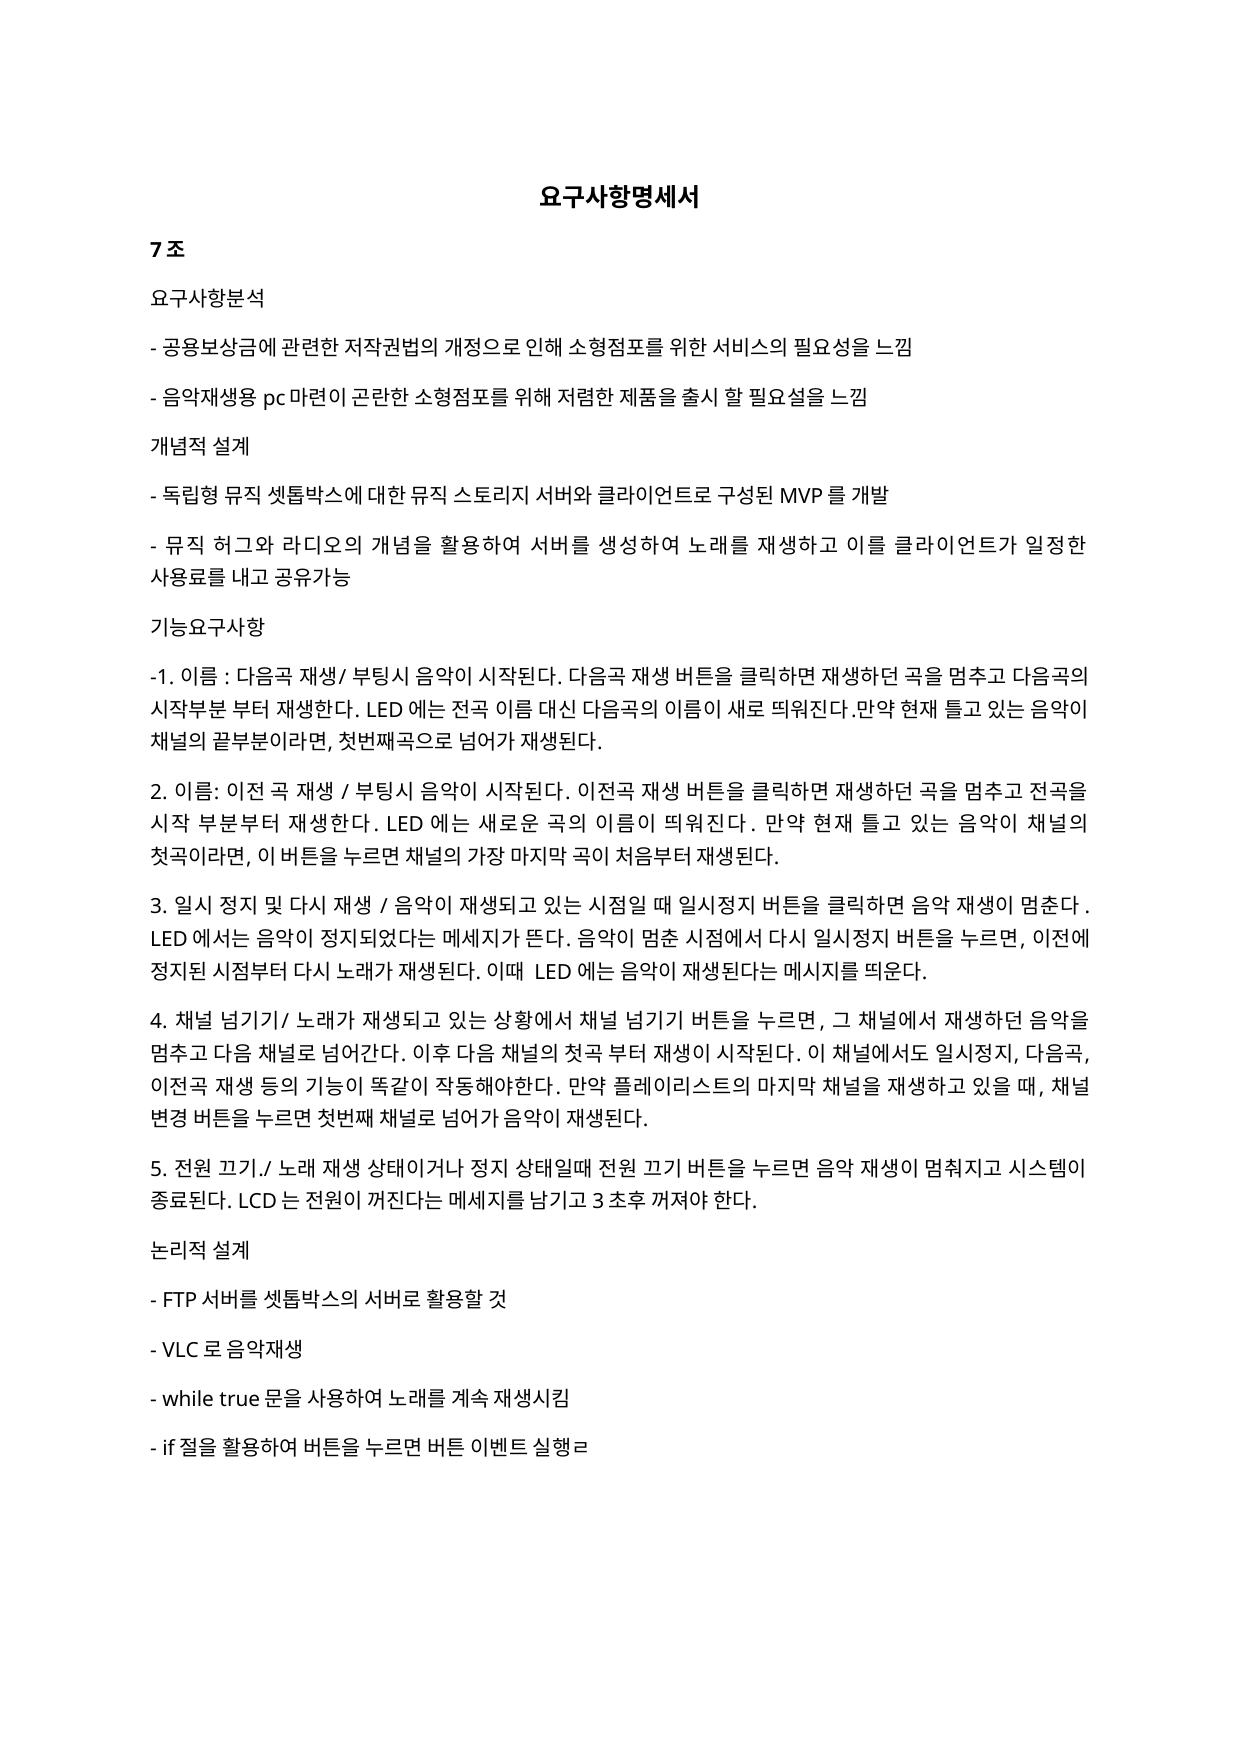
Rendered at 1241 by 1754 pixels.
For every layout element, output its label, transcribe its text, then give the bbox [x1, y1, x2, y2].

list - FTP서버를 셋톱박스의 서버로 활용할 것 [150, 1283, 1090, 1314]
list 개념적 설계 [150, 430, 1090, 461]
list - 뮤직 허그와 라디오의 개념을 활용하여 서버를 생성하여 노래를 재생하고 이를 클라이언트가 일정한 사용료를 내고 공유가능 [150, 529, 1090, 592]
list 요구사항명세서 [150, 177, 1090, 213]
list - if절을 활용하여 버튼을 누르면 버튼 이벤트 실행ㄹ [150, 1432, 1090, 1462]
list 2. 이름: 이전 곡 재생 / 부팅시 음악이 시작된다. 이전곡 재생 버튼을 클릭하면 재생하던 곡을 멈추고 전곡을 시작 부분부터 재생한다. LED에는 새로운 곡의 이름이 띄워진다. 만약 현재 틀고 있는 음악이 채널의 첫곡이라면, 이 버튼을 누르면 채널의 가장 마지막 곡이 처음부터 재생된다. [150, 775, 1090, 871]
list 5. 전원 끄기./ 노래 재생 상태이거나 정지 상태일때 전원 끄기 버튼을 누르면 음악 재생이 멈춰지고 시스템이 종료된다. LCD는 전원이 꺼진다는 메세지를 남기고 3초후 꺼져야 한다. [150, 1152, 1090, 1215]
list 기능요구사항 [150, 611, 1090, 641]
list 7조 [150, 233, 1090, 263]
list - 독립형 뮤직 셋톱박스에 대한 뮤직 스토리지 서버와 클라이언트로 구성된 MVP를 개발 [150, 479, 1090, 510]
list - VLC로 음악재생 [150, 1333, 1090, 1363]
list 4. 채널 넘기기/ 노래가 재생되고 있는 상황에서 채널 넘기기 버튼을 누르면, 그 채널에서 재생하던 음악을 멈추고 다음 채널로 넘어간다. 이후 다음 채널의 첫곡 부터 재생이 시작된다. 이 채널에서도 일시정지, 다음곡, 이전곡 재생 등의 기능이 똑같이 작동해야한다. 만약 플레이리스트의 마지막 채널을 재생하고 있을 때, 채널 변경 버튼을 누르면 첫번째 채널로 넘어가 음악이 재생된다. [150, 1004, 1090, 1133]
list - while true문을 사용하여 노래를 계속 재생시킴 [150, 1382, 1090, 1412]
list -1. 이름 : 다음곡 재생/ 부팅시 음악이 시작된다. 다음곡 재생 버튼을 클릭하면 재생하던 곡을 멈추고 다음곡의 시작부분 부터 재생한다. LED에는 전곡 이름 대신 다음곡의 이름이 새로 띄워진다.만약 현재 틀고 있는 음악이 채널의 끝부분이라면, 첫번째곡으로 넘어가 재생된다. [150, 660, 1090, 756]
list 요구사항분석 [150, 282, 1090, 312]
list - 공용보상금에 관련한 저작권법의 개정으로 인해 소형점포를 위한 서비스의 필요성을 느낌 [150, 332, 1090, 362]
list 논리적 설계 [150, 1234, 1090, 1264]
list 3. 일시 정지 및 다시 재생 / 음악이 재생되고 있는 시점일 때 일시정지 버튼을 클릭하면 음악 재생이 멈춘다. LED에서는 음악이 정지되었다는 메세지가 뜬다. 음악이 멈춘 시점에서 다시 일시정지 버튼을 누르면, 이전에 정지된 시점부터 다시 노래가 재생된다. 이때 LED 에는 음악이 재생된다는 메시지를 띄운다. [150, 890, 1090, 986]
list - 음악재생용 pc마련이 곤란한 소형점포를 위해 저렴한 제품을 출시 할 필요설을 느낌 [150, 381, 1090, 411]
